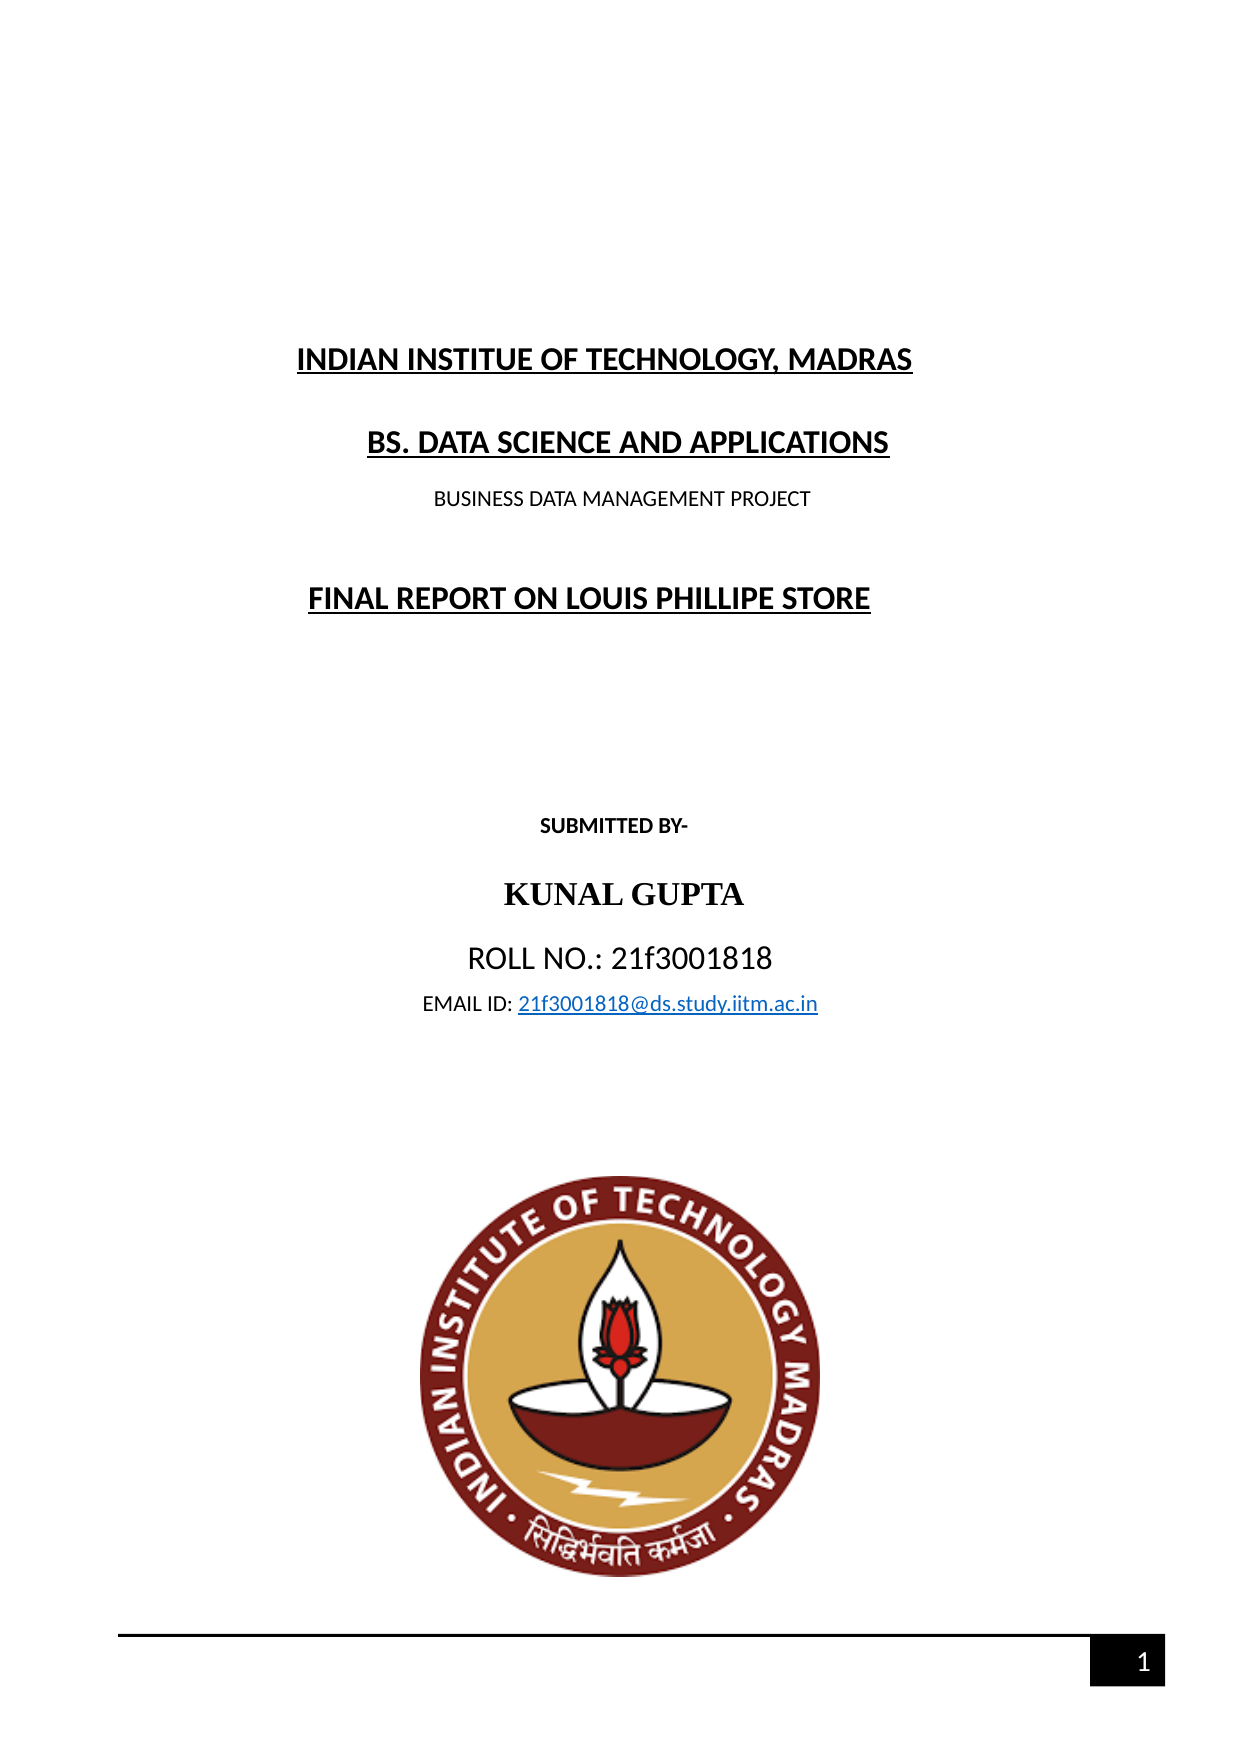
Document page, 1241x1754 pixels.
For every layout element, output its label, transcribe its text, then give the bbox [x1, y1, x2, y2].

text SUBMITTED BY- [150, 811, 1078, 839]
picture [420, 1176, 820, 1577]
text ROLL NO.: 21f3001818 [150, 937, 1090, 978]
subtitle KUNAL GUPTA [150, 874, 1031, 913]
text BUSINESS DATA MANAGEMENT PROJECT [154, 484, 1090, 513]
text BS. DATA SCIENCE AND APPLICATIONS [337, 421, 919, 462]
text FINAL REPORT ON LOUIS PHILLIPE STORE [150, 577, 1029, 618]
text INDIAN INSTITUE OF TECHNOLOGY, MADRAS [150, 337, 991, 378]
text EMAIL ID: 21f3001818@ds.study.iitm.ac.in [150, 989, 1090, 1017]
